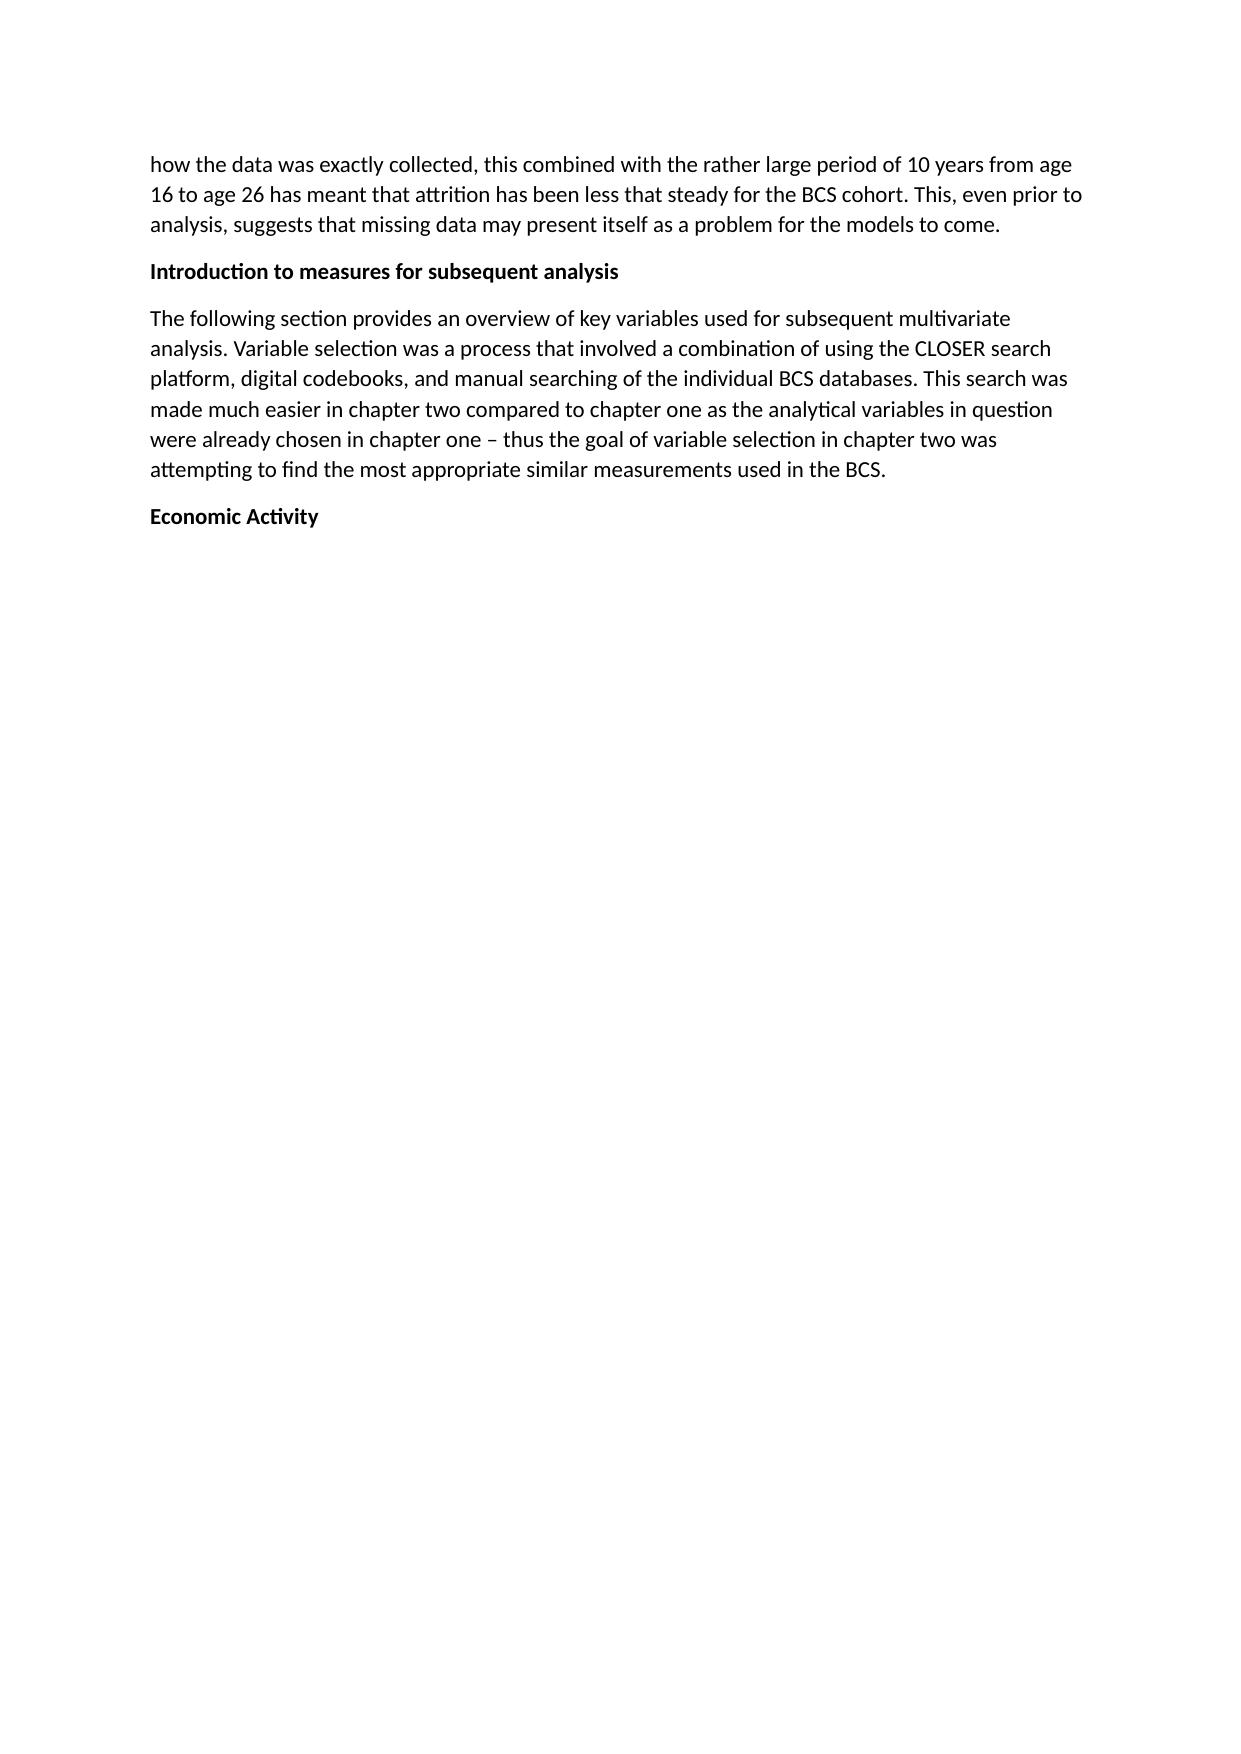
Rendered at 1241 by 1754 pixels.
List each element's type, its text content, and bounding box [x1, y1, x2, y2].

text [150, 150, 1090, 238]
text Introduction to measures for subsequent analysis [150, 257, 1090, 285]
text Economic Activity [150, 502, 1090, 530]
text The following section provides an overview of key variables used for subsequent multivariate analysis. Variable selection was a process that involved a combination of using the CLOSER search platform, digital codebooks, and manual searching of the individual BCS databases. This search was made much easier in chapter two compared to chapter one as the analytical variables in question were already chosen in chapter one – thus the goal of variable selection in chapter two was attempting to find the most appropriate similar measurements used in the BCS. [150, 304, 1090, 483]
